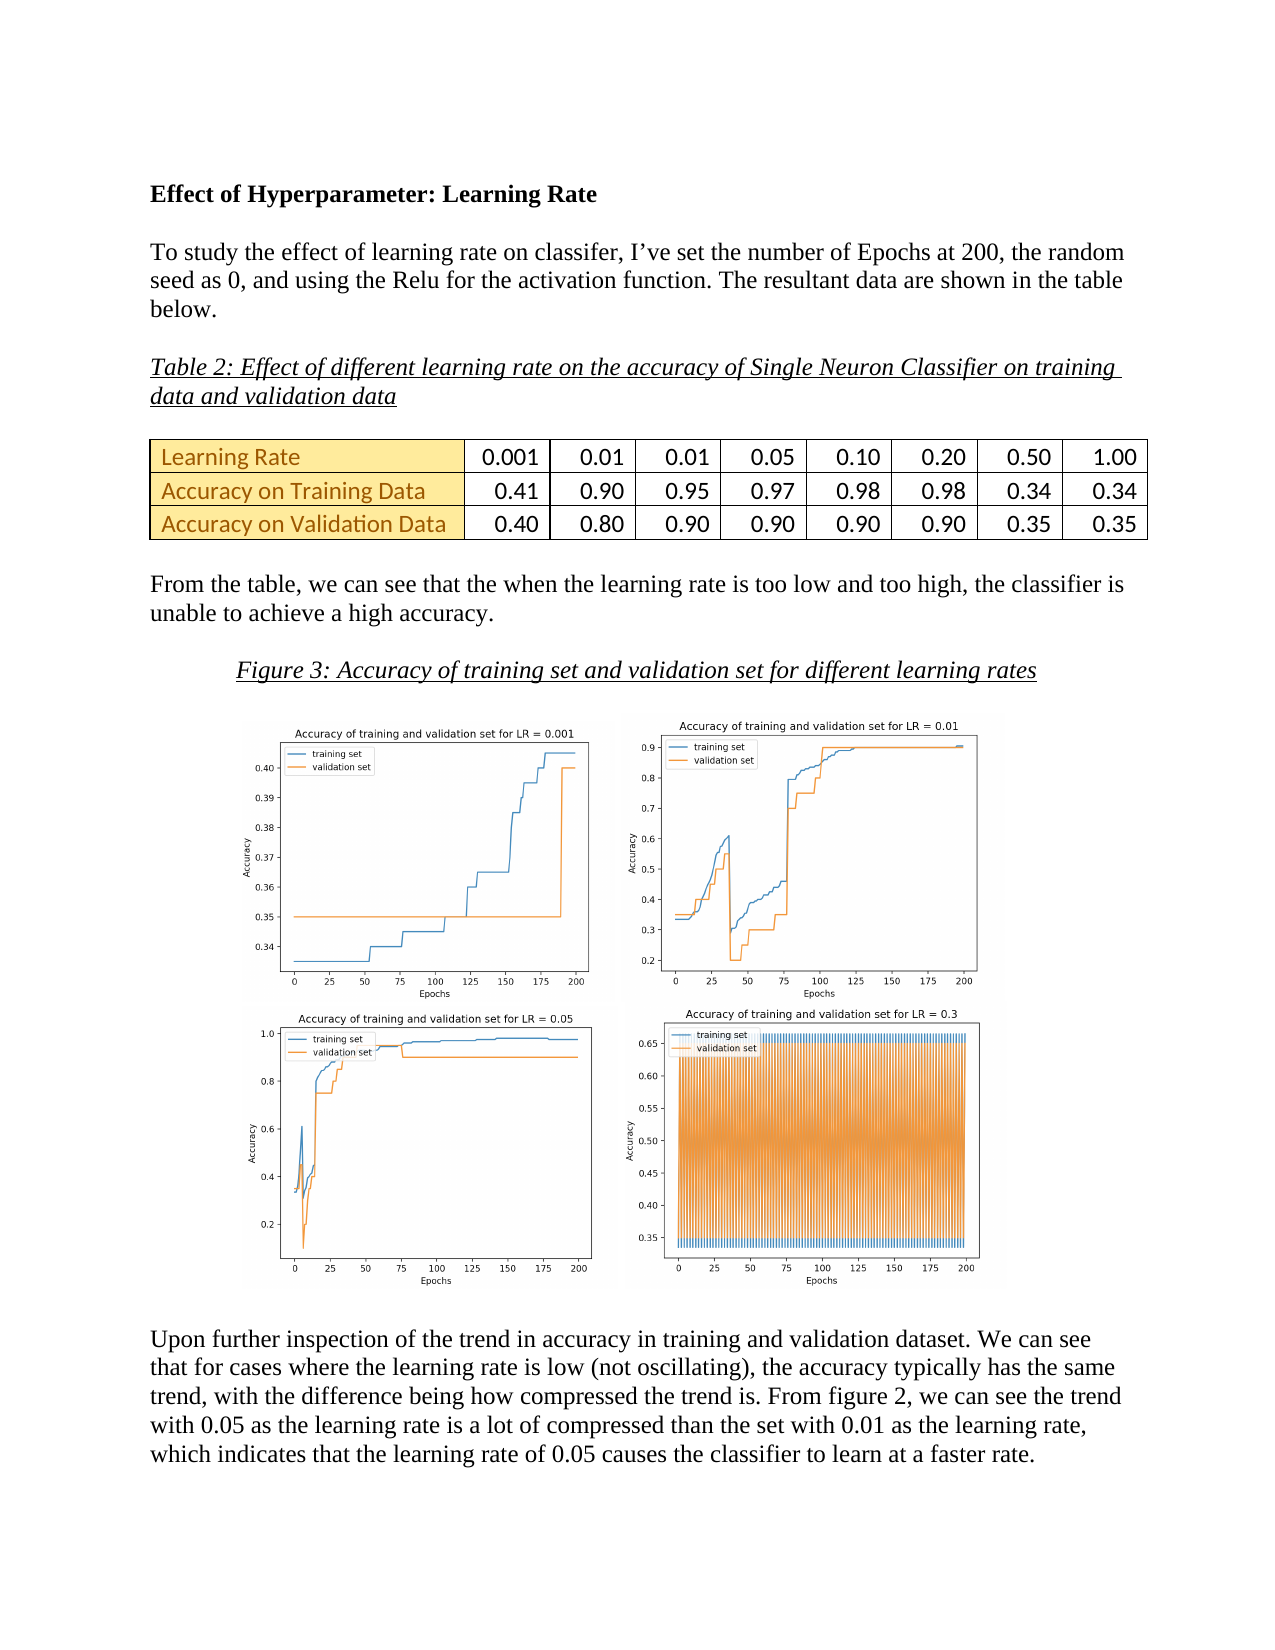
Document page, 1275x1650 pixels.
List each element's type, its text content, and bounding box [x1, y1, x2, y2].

table_cell 0.35 [1063, 506, 1147, 539]
text Effect of Hyperparameter: Learning Rate [150, 150, 1125, 207]
table_cell 0.41 [465, 473, 549, 505]
table_cell Accuracy on Validation Data [151, 506, 464, 539]
table_header 0.05 [721, 440, 806, 472]
text Figure 3: Accuracy of training set and validation set for different learning rates [150, 656, 1125, 684]
table_cell 0.35 [978, 506, 1062, 539]
table_header Learning Rate [151, 440, 464, 472]
picture [621, 713, 1007, 1289]
table_header 0.01 [636, 440, 720, 472]
table_header 0.10 [807, 440, 891, 472]
table_cell 0.97 [721, 473, 806, 505]
text Upon further inspection of the trend in accuracy in training and validation dataset. We can see that for cases where the learning rate is low (not oscillating), the accuracy typically has the same trend, with the difference being how compressed the trend is. From figure 2, we can see the trend with 0.05 as the learning rate is a lot of compressed than the set with 0.01 as the learning rate, which indicates that the learning rate of 0.05 causes the classifier to learn at a faster rate. [150, 1324, 1125, 1467]
picture [241, 721, 615, 1002]
table_cell 0.90 [892, 506, 977, 539]
picture [241, 1006, 619, 1289]
text To study the effect of learning rate on classifer, I’ve set the number of Epochs at 200, the random seed as 0, and using the Relu for the activation function. The resultant data are shown in the table below. [150, 237, 1125, 323]
text Table 2: Effect of different learning rate on the accuracy of Single Neuron Classifier on training data and validation data [150, 352, 1125, 409]
table_cell 0.90 [807, 506, 891, 539]
table_cell 0.90 [636, 506, 720, 539]
table_cell 0.40 [465, 506, 549, 539]
table_header 0.20 [892, 440, 977, 472]
table_cell Accuracy on Training Data [151, 473, 464, 505]
table_cell 0.34 [1063, 473, 1147, 505]
table_cell 0.90 [721, 506, 806, 539]
table_header 0.001 [465, 440, 549, 472]
table_header 0.01 [551, 440, 635, 472]
table_cell 0.34 [978, 473, 1062, 505]
table_cell 0.80 [551, 506, 635, 539]
table_cell 0.95 [636, 473, 720, 505]
table_cell 0.90 [551, 473, 635, 505]
text From the table, we can see that the when the learning rate is too low and too high, the classifier is unable to achieve a high accuracy. [150, 569, 1125, 626]
table_cell 0.98 [807, 473, 891, 505]
table_header 1.00 [1063, 440, 1147, 472]
table_header 0.50 [978, 440, 1062, 472]
table_cell 0.98 [892, 473, 977, 505]
